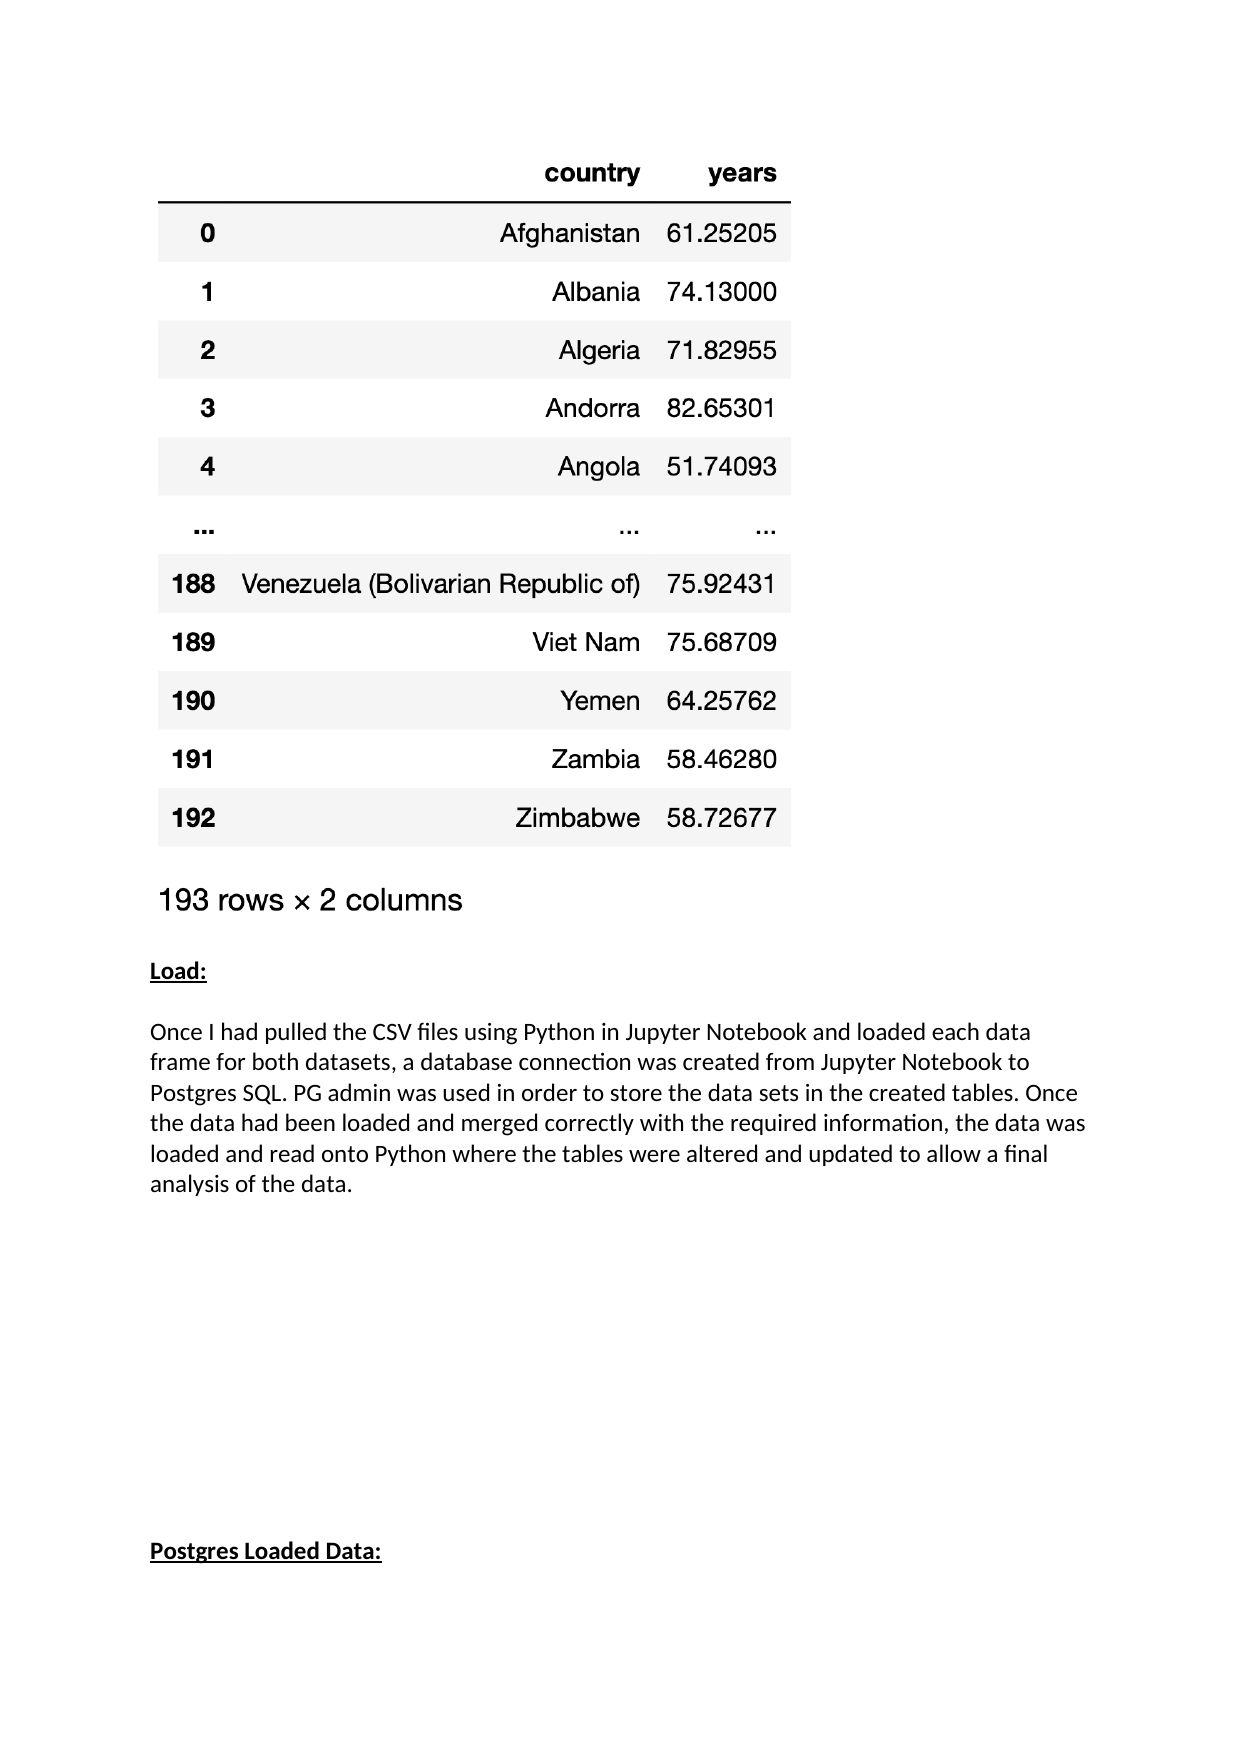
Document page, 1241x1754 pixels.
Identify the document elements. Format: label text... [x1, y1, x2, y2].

text Load: [150, 955, 1090, 986]
text Once I had pulled the CSV files using Python in Jupyter Notebook and loaded each data frame for both datasets, a database connection was created from Jupyter Notebook to Postgres SQL. PG admin was used in order to store the data sets in the created tables. Once the data had been loaded and merged correctly with the required information, the data was loaded and read onto Python where the tables were altered and updated to allow a final analysis of the data. [150, 1016, 1090, 1199]
text Postgres Loaded Data: [150, 1535, 1090, 1565]
picture [150, 150, 814, 925]
